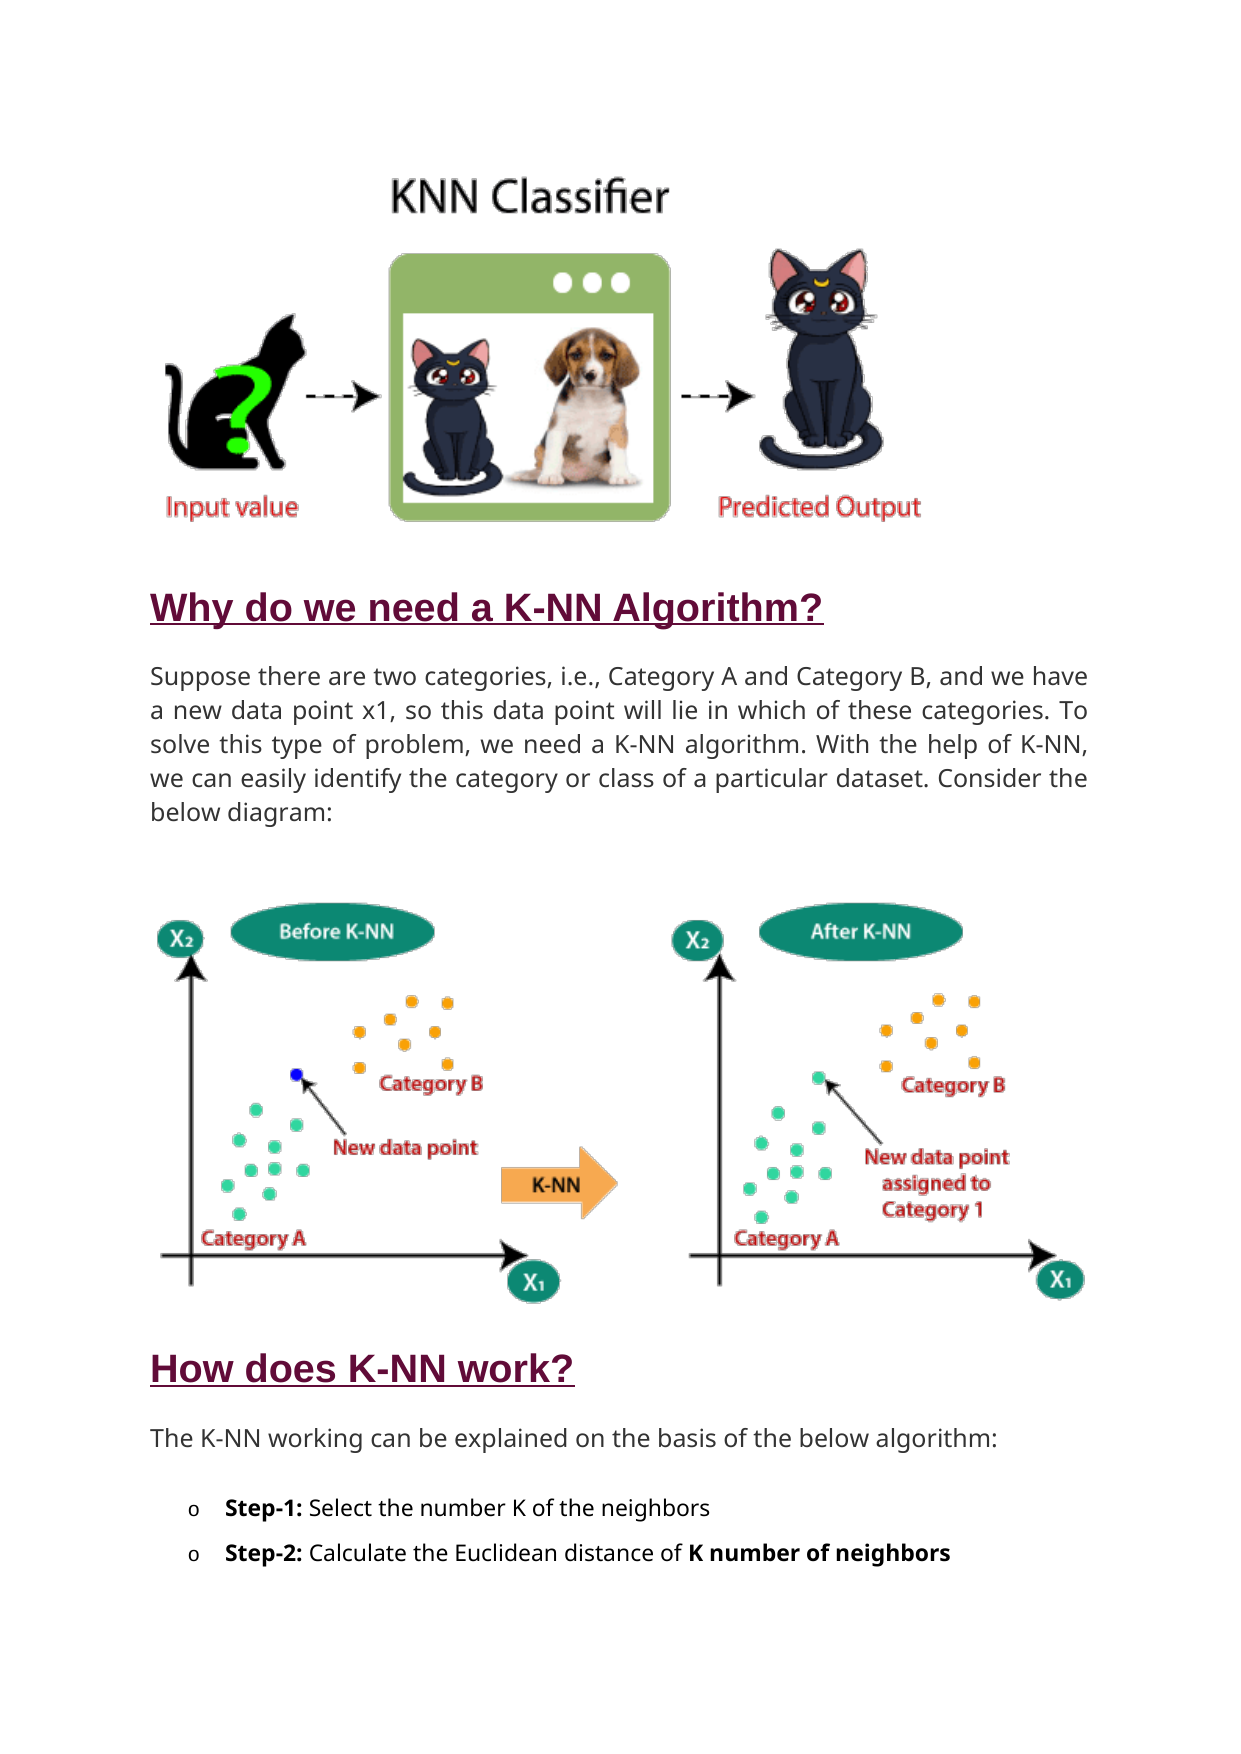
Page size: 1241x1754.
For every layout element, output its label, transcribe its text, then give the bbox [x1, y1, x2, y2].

subtitle How does K-NN work? [150, 1346, 1090, 1391]
list Step-2: Calculate the Euclidean distance of K number of neighbors [187, 1529, 1090, 1568]
subtitle Why do we need a K-NN Algorithm? [150, 584, 1090, 629]
text Suppose there are two categories, i.e., Category A and Category B, and we have a new data point x1, so this data point will lie in which of these categories. To solve this type of problem, we need a K-NN algorithm. With the help of K-NN, we can easily identify the category or class of a particular dataset. Consider the below diagram: [150, 659, 1090, 829]
picture [150, 150, 932, 580]
list Step-1: Select the number K of the neighbors [187, 1484, 1090, 1523]
picture [150, 858, 1088, 1327]
text The K-NN working can be explained on the basis of the below algorithm: [150, 1421, 1090, 1454]
